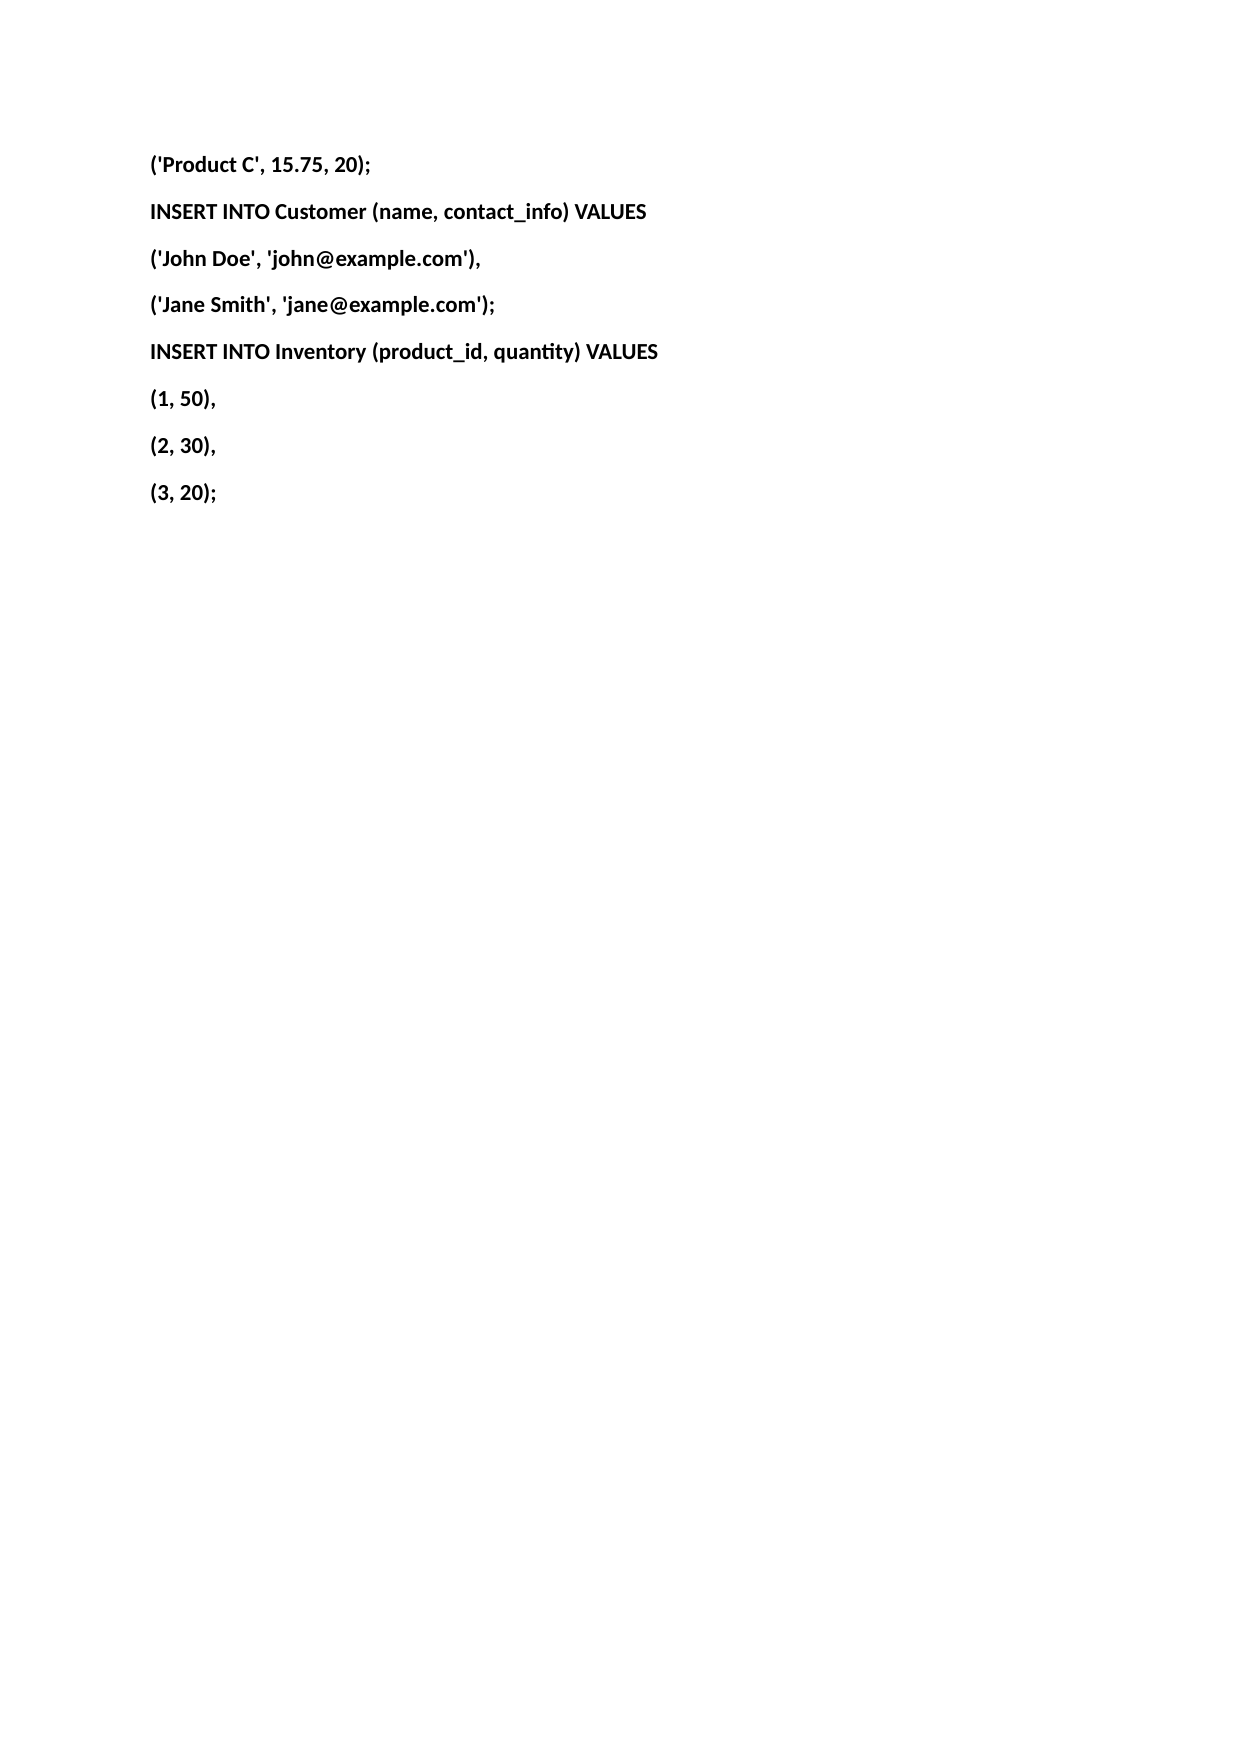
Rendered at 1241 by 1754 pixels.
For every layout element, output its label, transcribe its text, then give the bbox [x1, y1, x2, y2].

text INSERT INTO Inventory (product_id, quantity) VALUES [150, 337, 1090, 366]
text INSERT INTO Customer (name, contact_info) VALUES [150, 197, 1090, 225]
text (3, 20); [150, 478, 1090, 506]
text ('Product C', 15.75, 20); [150, 150, 1090, 178]
text ('Jane Smith', 'jane@example.com'); [150, 291, 1090, 319]
text ('John Doe', 'john@example.com'), [150, 244, 1090, 272]
text (1, 50), [150, 384, 1090, 412]
text (2, 30), [150, 431, 1090, 459]
